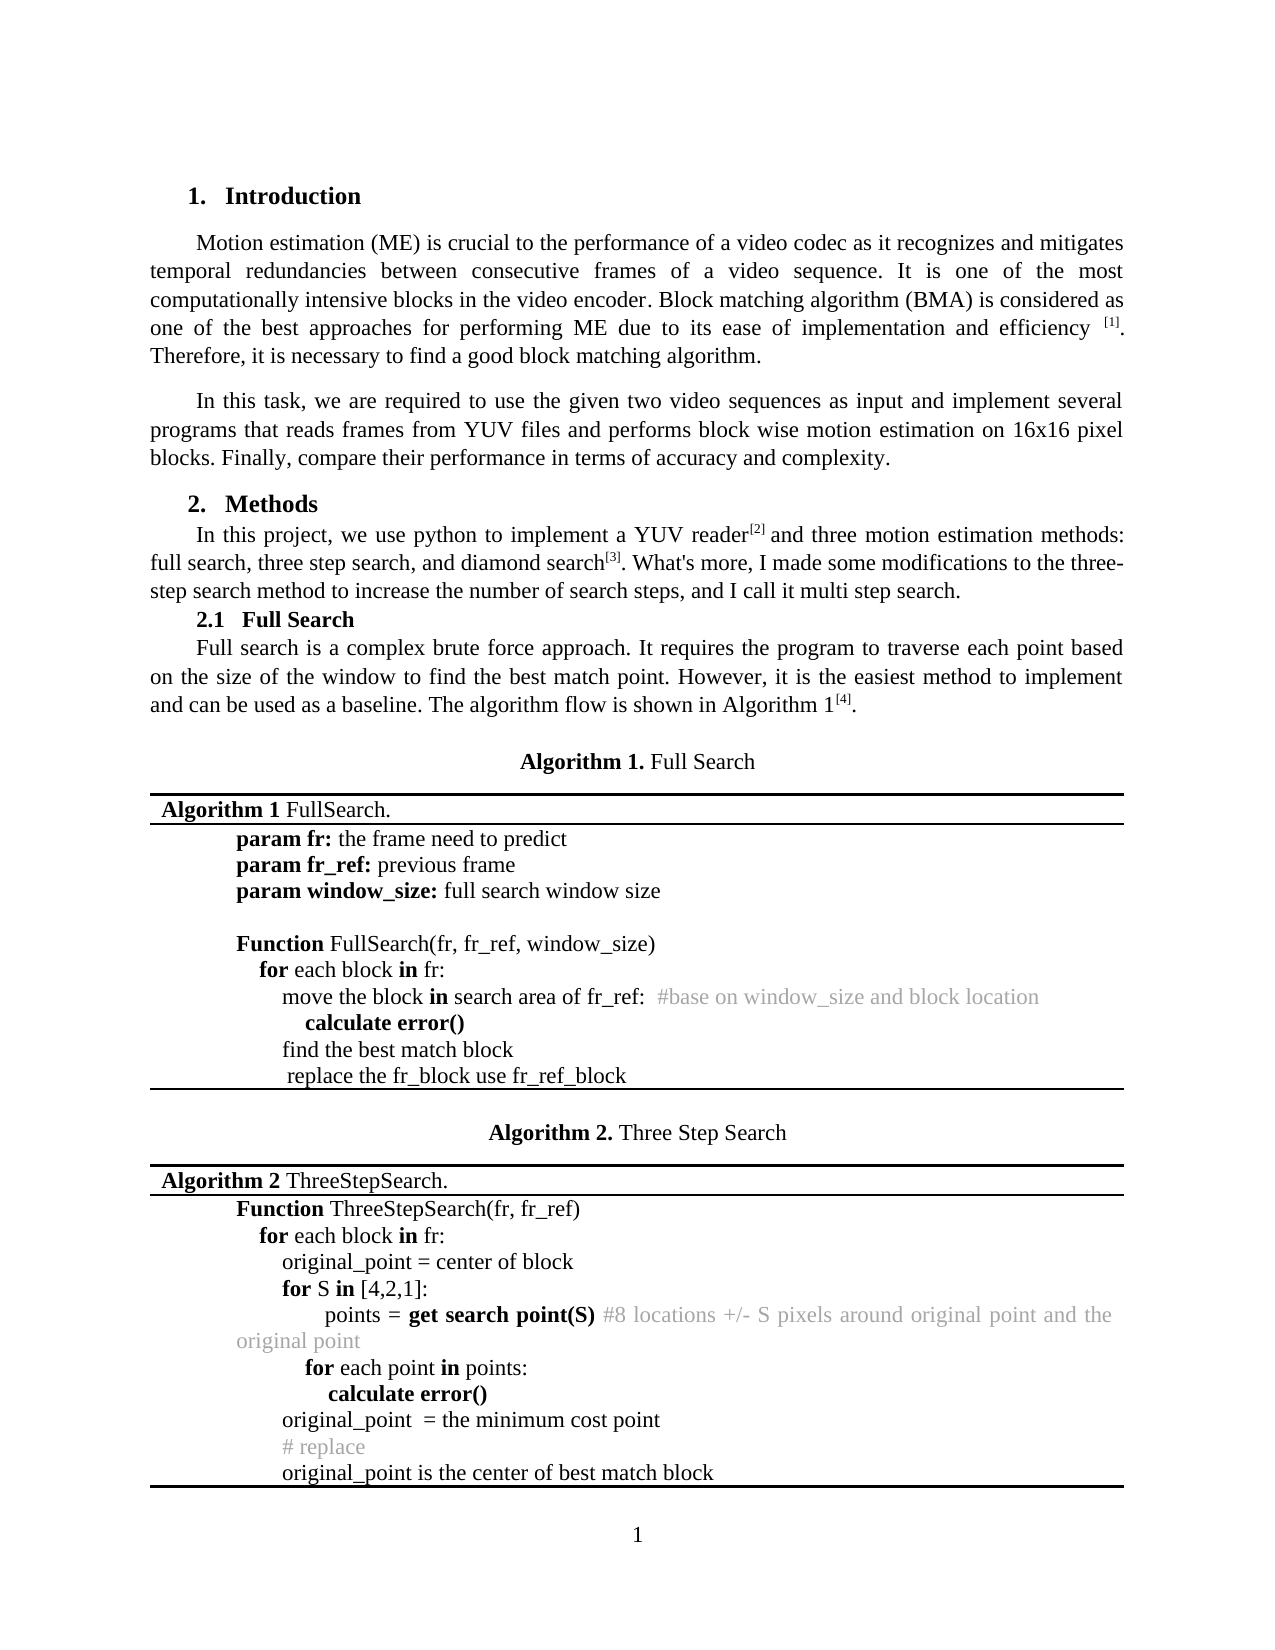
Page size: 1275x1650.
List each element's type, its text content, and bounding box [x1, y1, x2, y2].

text In this task, we are required to use the given two video sequences as input and implement several programs that reads frames from YUV files and performs block wise motion estimation on 16x16 pixel blocks. Finally, compare their performance in terms of accuracy and complexity. [150, 388, 1125, 471]
list In this project, we use python to implement a YUV reader[2] and three motion estimation methods: full search, three step search, and diamond search[3]. What's more, I made some modifications to the three-step search method to increase the number of search steps, and I call it multi step search. [150, 521, 1125, 604]
table_cell param fr: the frame need to predict param fr_ref: previous frame param window_size: full search window size Function FullSearch(fr, fr_ref, window_size) for each block in fr: move the block in search area of fr_ref: #base on window_size and block location calculate error() find the best match block replace the fr_block use fr_ref_block [150, 825, 1124, 1088]
list Full search is a complex brute force approach. It requires the program to traverse each point based on the size of the window to find the best match point. However, it is the easiest method to implement and can be used as a baseline. The algorithm flow is shown in Algorithm 1[4]. [150, 634, 1125, 718]
list Algorithm 2. Three Step Search [150, 1119, 1125, 1145]
list 2.1 Full Search [150, 606, 1125, 632]
table_header Algorithm 1 FullSearch. [150, 796, 1124, 823]
list Introduction [187, 181, 1125, 210]
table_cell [150, 1196, 1124, 1485]
list Algorithm 1. Full Search [150, 748, 1125, 774]
table_header Algorithm 2 ThreeStepSearch. [150, 1167, 1124, 1193]
text Motion estimation (ME) is crucial to the performance of a video codec as it recognizes and mitigates temporal redundancies between consecutive frames of a video sequence. It is one of the most computationally intensive blocks in the video encoder. Block matching algorithm (BMA) is considered as one of the best approaches for performing ME due to its ease of implementation and efficiency [1]. Therefore, it is necessary to find a good block matching algorithm. [150, 229, 1125, 369]
list Methods [187, 489, 1125, 518]
